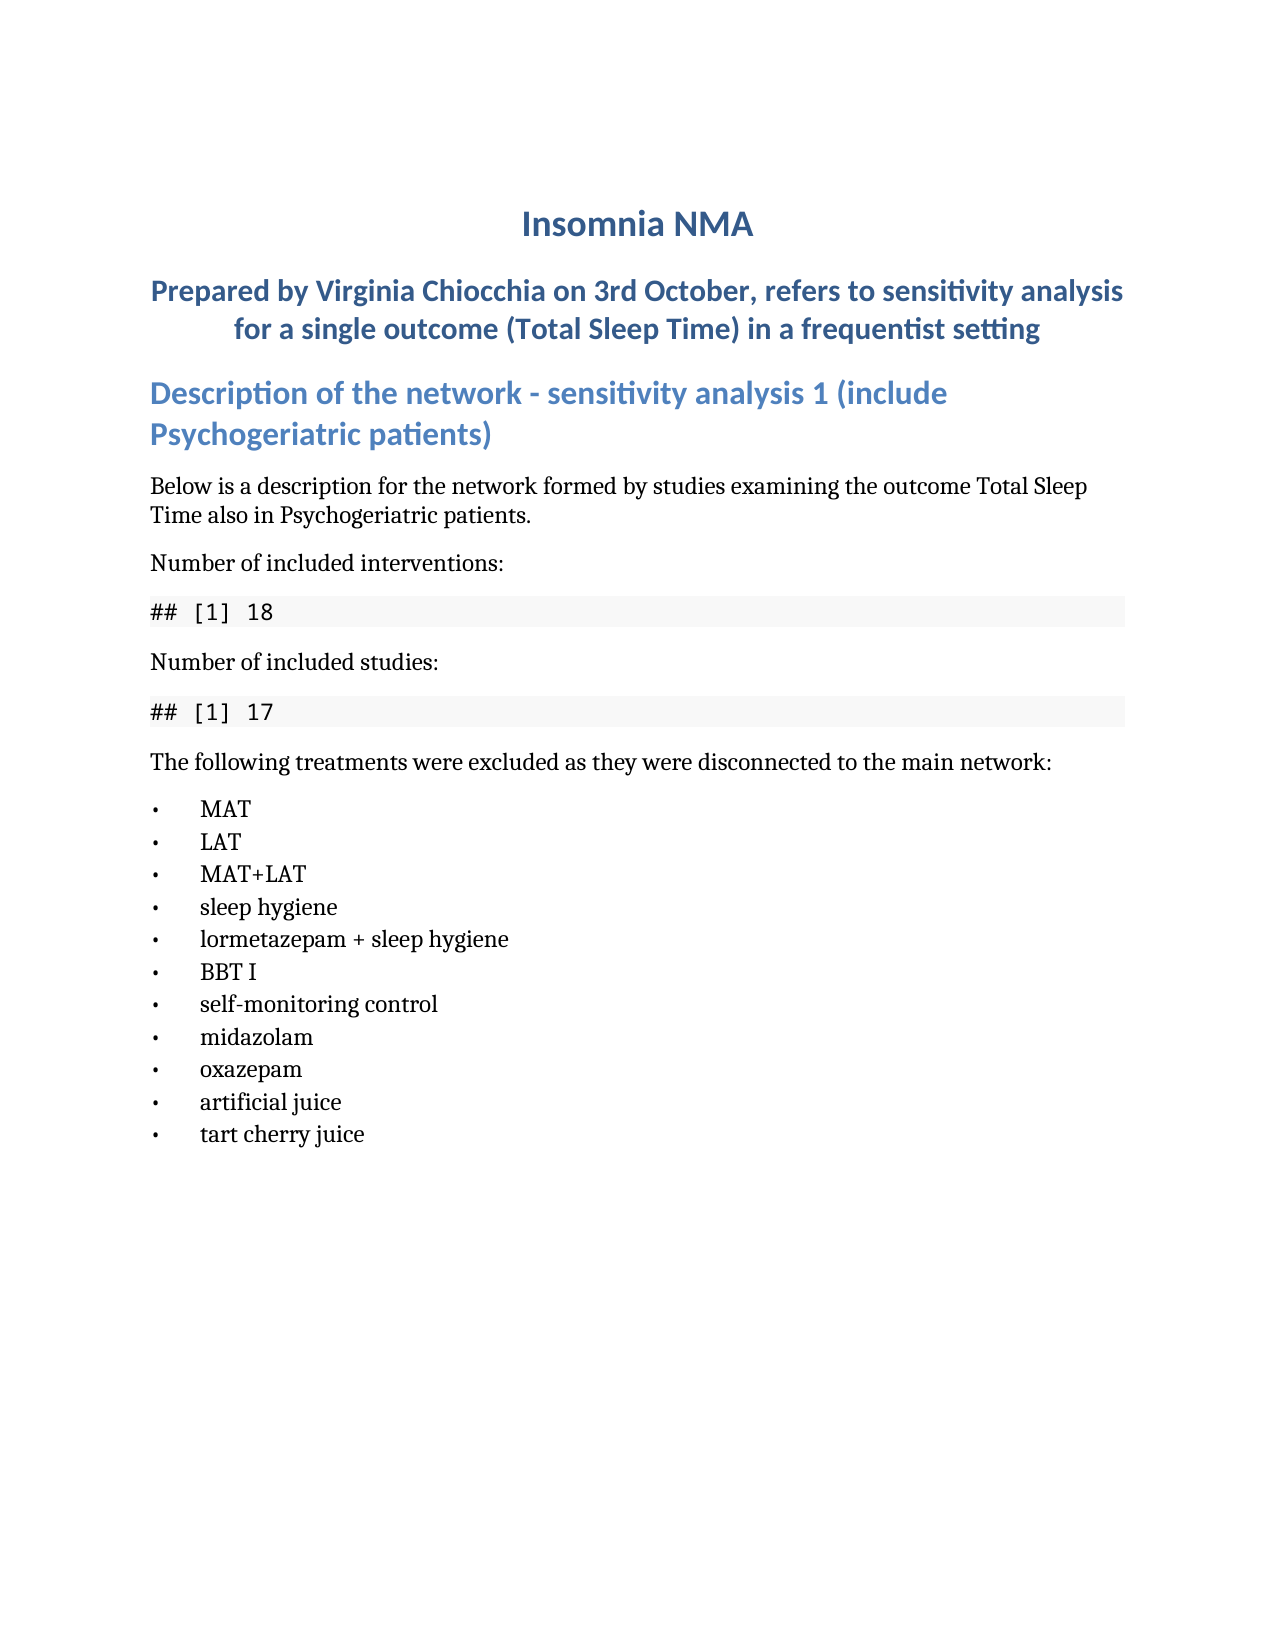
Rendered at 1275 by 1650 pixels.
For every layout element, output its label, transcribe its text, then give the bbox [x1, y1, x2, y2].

list lormetazepam + sleep hygiene [150, 925, 1125, 954]
title Insomnia NMA [150, 200, 1125, 246]
text Number of included interventions: [150, 548, 1125, 577]
list self-monitoring control [150, 990, 1125, 1019]
text ## [1] 18 [150, 596, 1125, 627]
subtitle Prepared by Virginia Chiocchia on 3rd October, refers to sensitivity analysis for a single outcome (Total Sleep Time) in a frequentist setting [150, 271, 1125, 347]
text The following treatments were excluded as they were disconnected to the main network: [150, 748, 1125, 776]
list sleep hygiene [150, 893, 1125, 921]
list oxazepam [150, 1055, 1125, 1084]
list artificial juice [150, 1088, 1125, 1116]
list LAT [150, 828, 1125, 856]
list tart cherry juice [150, 1120, 1125, 1149]
list BBT I [150, 958, 1125, 986]
text ## [1] 17 [150, 696, 1125, 727]
subtitle Description of the network - sensitivity analysis 1 (include Psychogeriatric patients) [150, 372, 1125, 453]
list MAT+LAT [150, 860, 1125, 889]
text Below is a description for the network formed by studies examining the outcome Total Sleep Time also in Psychogeriatric patients. [150, 472, 1125, 530]
list midazolam [150, 1023, 1125, 1051]
list MAT [150, 795, 1125, 824]
text Number of included studies: [150, 648, 1125, 677]
